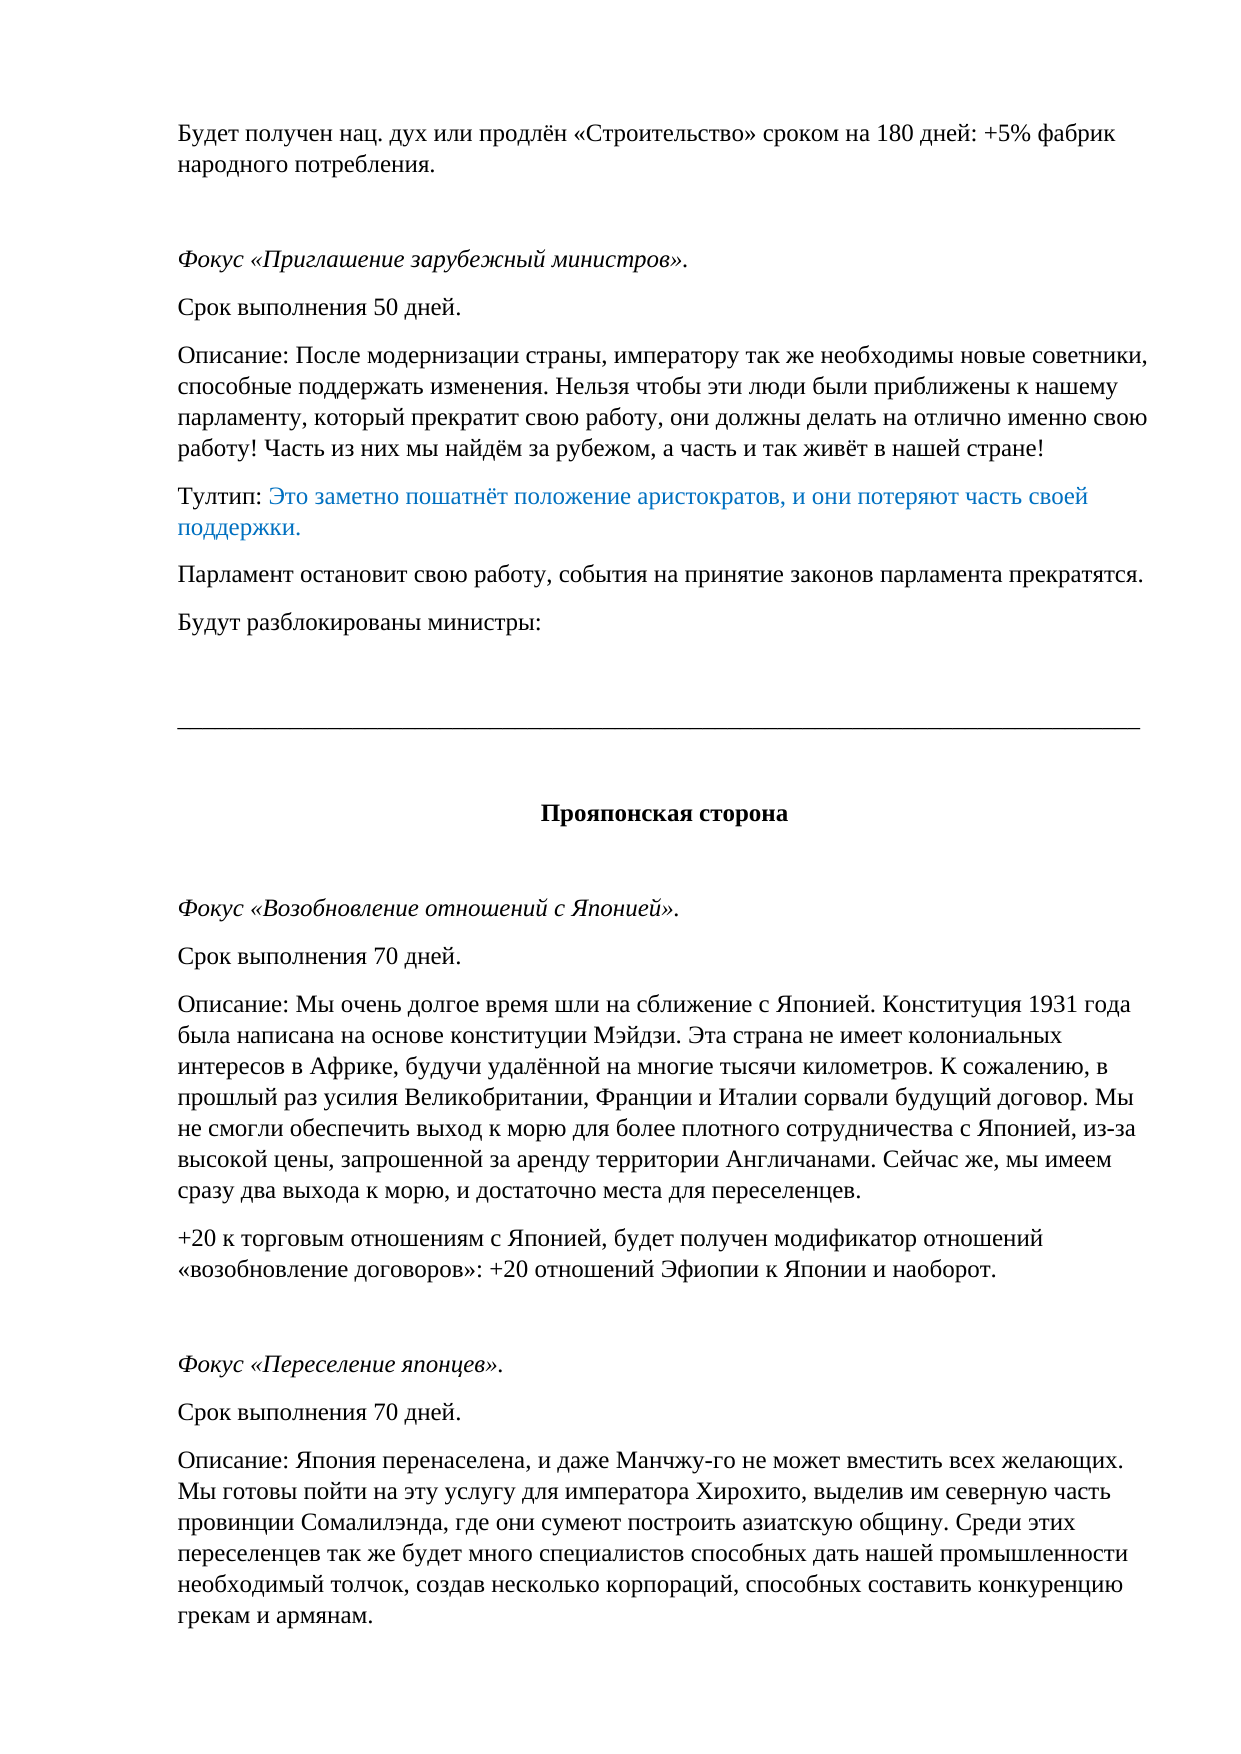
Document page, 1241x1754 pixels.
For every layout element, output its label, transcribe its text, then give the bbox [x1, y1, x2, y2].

text Парламент остановит свою работу, события на принятие законов парламента прекратятся. [177, 559, 1152, 588]
text Фокус «Приглашение зарубежный министров». [177, 244, 1152, 273]
text _____________________________________________________________________________ [177, 703, 1152, 731]
text Фокус «Возобновление отношений с Японией». [177, 893, 1152, 922]
text Срок выполнения 50 дней. [177, 292, 1152, 321]
text Фокус «Переселение японцев». [177, 1349, 1152, 1378]
text Тултип: Это заметно пошатнёт положение аристократов, и они потеряют часть своей поддержки. [177, 481, 1152, 541]
text Срок выполнения 70 дней. [177, 1397, 1152, 1426]
text Описание: После модернизации страны, императору так же необходимы новые советники, способные поддержать изменения. Нельзя чтобы эти люди были приближены к нашему парламенту, который прекратит свою работу, они должны делать на отлично именно свою работу! Часть из них мы найдём за рубежом, а часть и так живёт в нашей стране! [177, 340, 1152, 462]
text Описание: Япония перенаселена, и даже Манчжу-го не может вместить всех желающих. Мы готовы пойти на эту услугу для императора Хирохито, выделив им северную часть провинции Сомалилэнда, где они сумеют построить азиатскую общину. Среди этих переселенцев так же будет много специалистов способных дать нашей промышленности необходимый толчок, создав несколько корпораций, способных составить конкуренцию грекам и армянам. [177, 1445, 1152, 1629]
text Срок выполнения 70 дней. [177, 941, 1152, 970]
text Будут разблокированы министры: [177, 607, 1152, 636]
text Будет получен нац. дух или продлён «Строительство» сроком на 180 дней: +5% фабрик народного потребления. [177, 118, 1152, 178]
text +20 к торговым отношениям с Японией, будет получен модификатор отношений «возобновление договоров»: +20 отношений Эфиопии к Японии и наоборот. [177, 1223, 1152, 1283]
text Описание: Мы очень долгое время шли на сближение с Японией. Конституция 1931 года была написана на основе конституции Мэйдзи. Эта страна не имеет колониальных интересов в Африке, будучи удалённой на многие тысячи километров. К сожалению, в прошлый раз усилия Великобритании, Франции и Италии сорвали будущий договор. Мы не смогли обеспечить выход к морю для более плотного сотрудничества с Японией, из-за высокой цены, запрошенной за аренду территории Англичанами. Сейчас же, мы имеем сразу два выхода к морю, и достаточно места для переселенцев. [177, 989, 1152, 1204]
text Прояпонская сторона [177, 798, 1152, 827]
